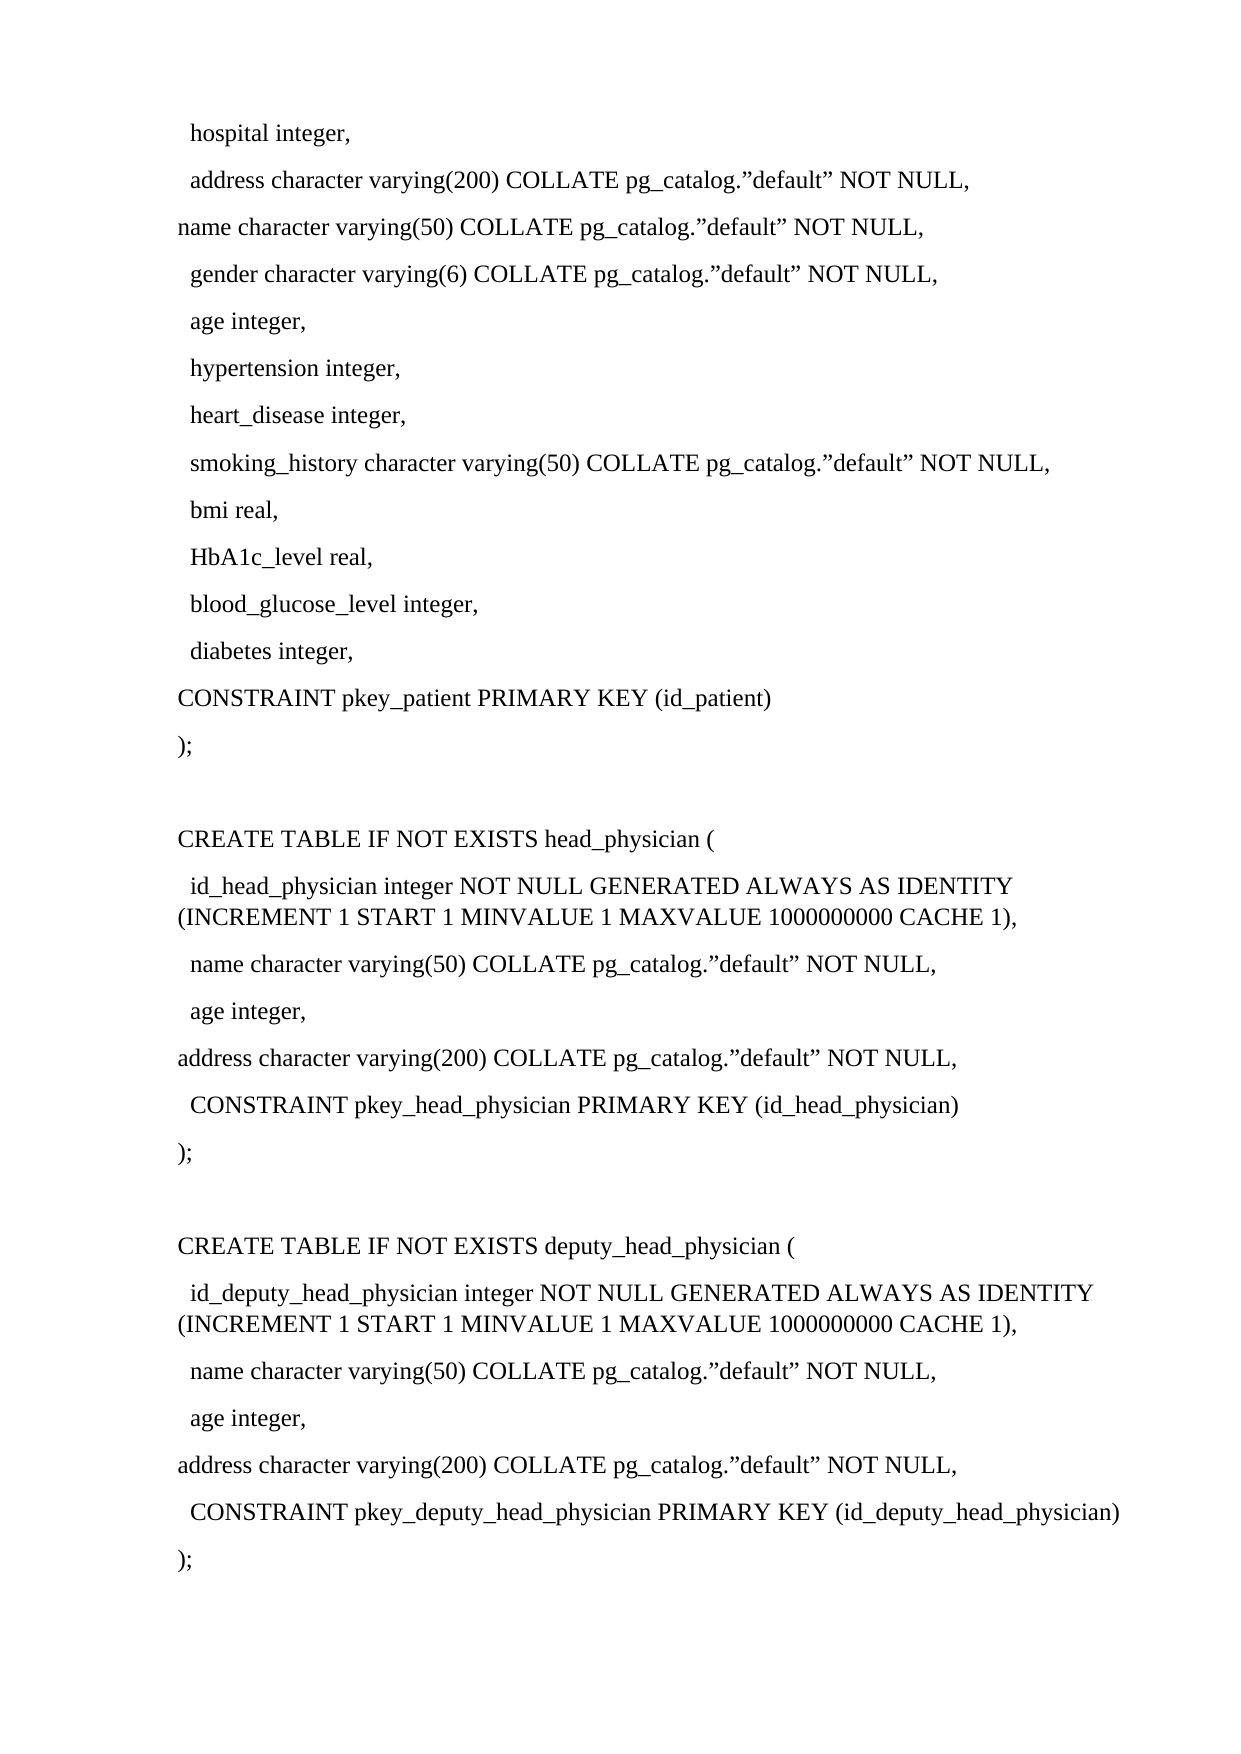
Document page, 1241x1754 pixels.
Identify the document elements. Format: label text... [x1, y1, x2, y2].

text address character varying(200) COLLATE pg_catalog.”default” NOT NULL, [177, 1450, 1152, 1479]
text address character varying(200) COLLATE pg_catalog.”default” NOT NULL, [177, 1043, 1152, 1072]
text CONSTRAINT pkey_deputy_head_physician PRIMARY KEY (id_deputy_head_physician) [177, 1497, 1152, 1526]
text age integer, [177, 1403, 1152, 1432]
text blood_glucose_level integer, [177, 589, 1152, 618]
text id_head_physician integer NOT NULL GENERATED ALWAYS AS IDENTITY (INCREMENT 1 START 1 MINVALUE 1 MAXVALUE 1000000000 CACHE 1), [177, 871, 1152, 931]
text ); [177, 1137, 1152, 1166]
text ); [177, 1544, 1152, 1573]
text age integer, [177, 996, 1152, 1025]
text HbA1c_level real, [177, 542, 1152, 571]
text gender character varying(6) COLLATE pg_catalog.”default” NOT NULL, [177, 259, 1152, 288]
text id_deputy_head_physician integer NOT NULL GENERATED ALWAYS AS IDENTITY (INCREMENT 1 START 1 MINVALUE 1 MAXVALUE 1000000000 CACHE 1), [177, 1278, 1152, 1338]
text age integer, [177, 306, 1152, 335]
text name character varying(50) COLLATE pg_catalog.”default” NOT NULL, [177, 949, 1152, 978]
text hospital integer, [177, 118, 1152, 147]
text name character varying(50) COLLATE pg_catalog.”default” NOT NULL, [177, 1356, 1152, 1385]
text smoking_history character varying(50) COLLATE pg_catalog.”default” NOT NULL, [177, 448, 1152, 476]
text ); [177, 730, 1152, 759]
text name character varying(50) COLLATE pg_catalog.”default” NOT NULL, [177, 212, 1152, 241]
text hypertension integer, [177, 353, 1152, 382]
text CREATE TABLE IF NOT EXISTS deputy_head_physician ( [177, 1231, 1152, 1260]
text CONSTRAINT pkey_head_physician PRIMARY KEY (id_head_physician) [177, 1090, 1152, 1119]
text bmi real, [177, 495, 1152, 523]
text CREATE TABLE IF NOT EXISTS head_physician ( [177, 824, 1152, 853]
text address character varying(200) COLLATE pg_catalog.”default” NOT NULL, [177, 165, 1152, 194]
text CONSTRAINT pkey_patient PRIMARY KEY (id_patient) [177, 683, 1152, 712]
text diabetes integer, [177, 636, 1152, 665]
text heart_disease integer, [177, 401, 1152, 429]
